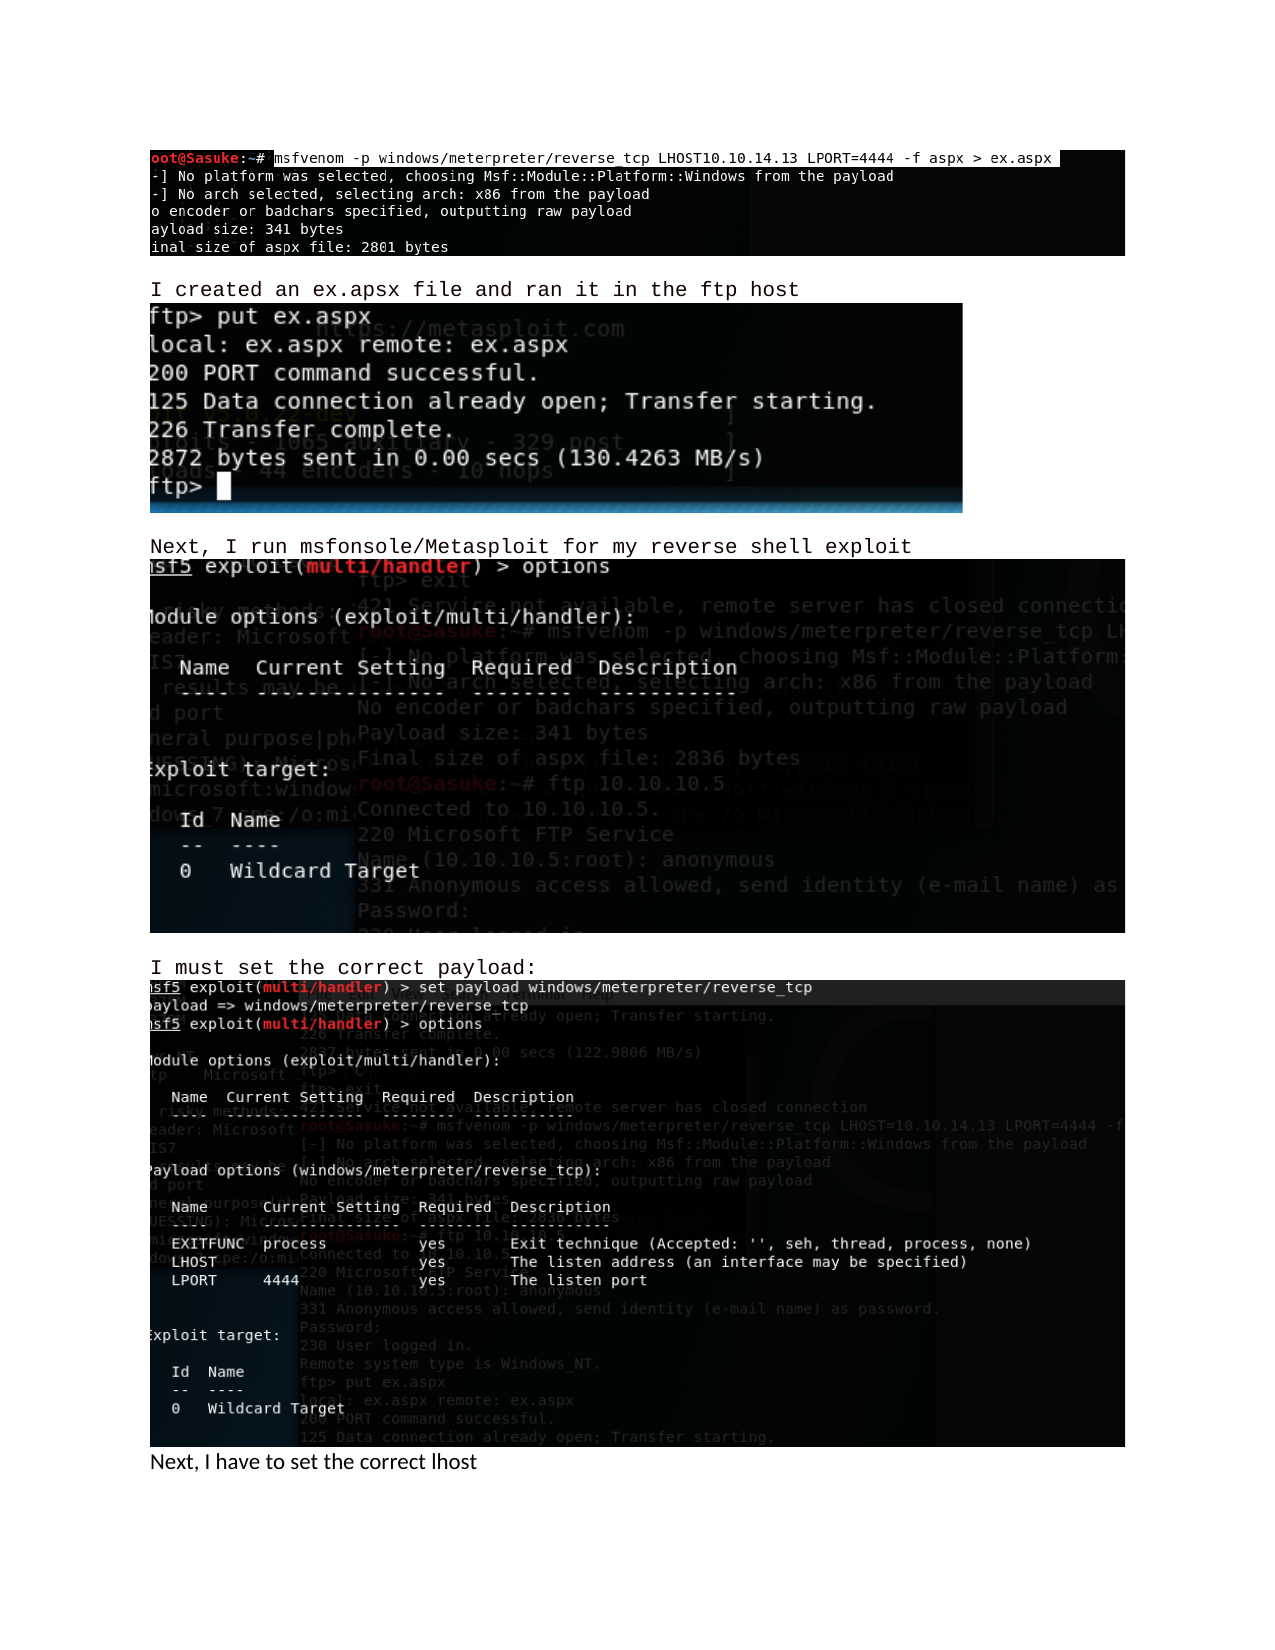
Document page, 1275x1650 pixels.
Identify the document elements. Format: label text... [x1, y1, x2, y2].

text Next, I run msfonsole/Metasploit for my reverse shell exploit [150, 536, 1125, 559]
text Next, I have to set the correct lhost [150, 1447, 1125, 1475]
text I must set the correct payload: [150, 957, 1125, 980]
picture [150, 150, 1125, 256]
text I created an ex.apsx file and ran it in the ftp host [150, 279, 1125, 303]
picture [150, 559, 1125, 933]
picture [150, 980, 1125, 1447]
picture [150, 303, 963, 513]
